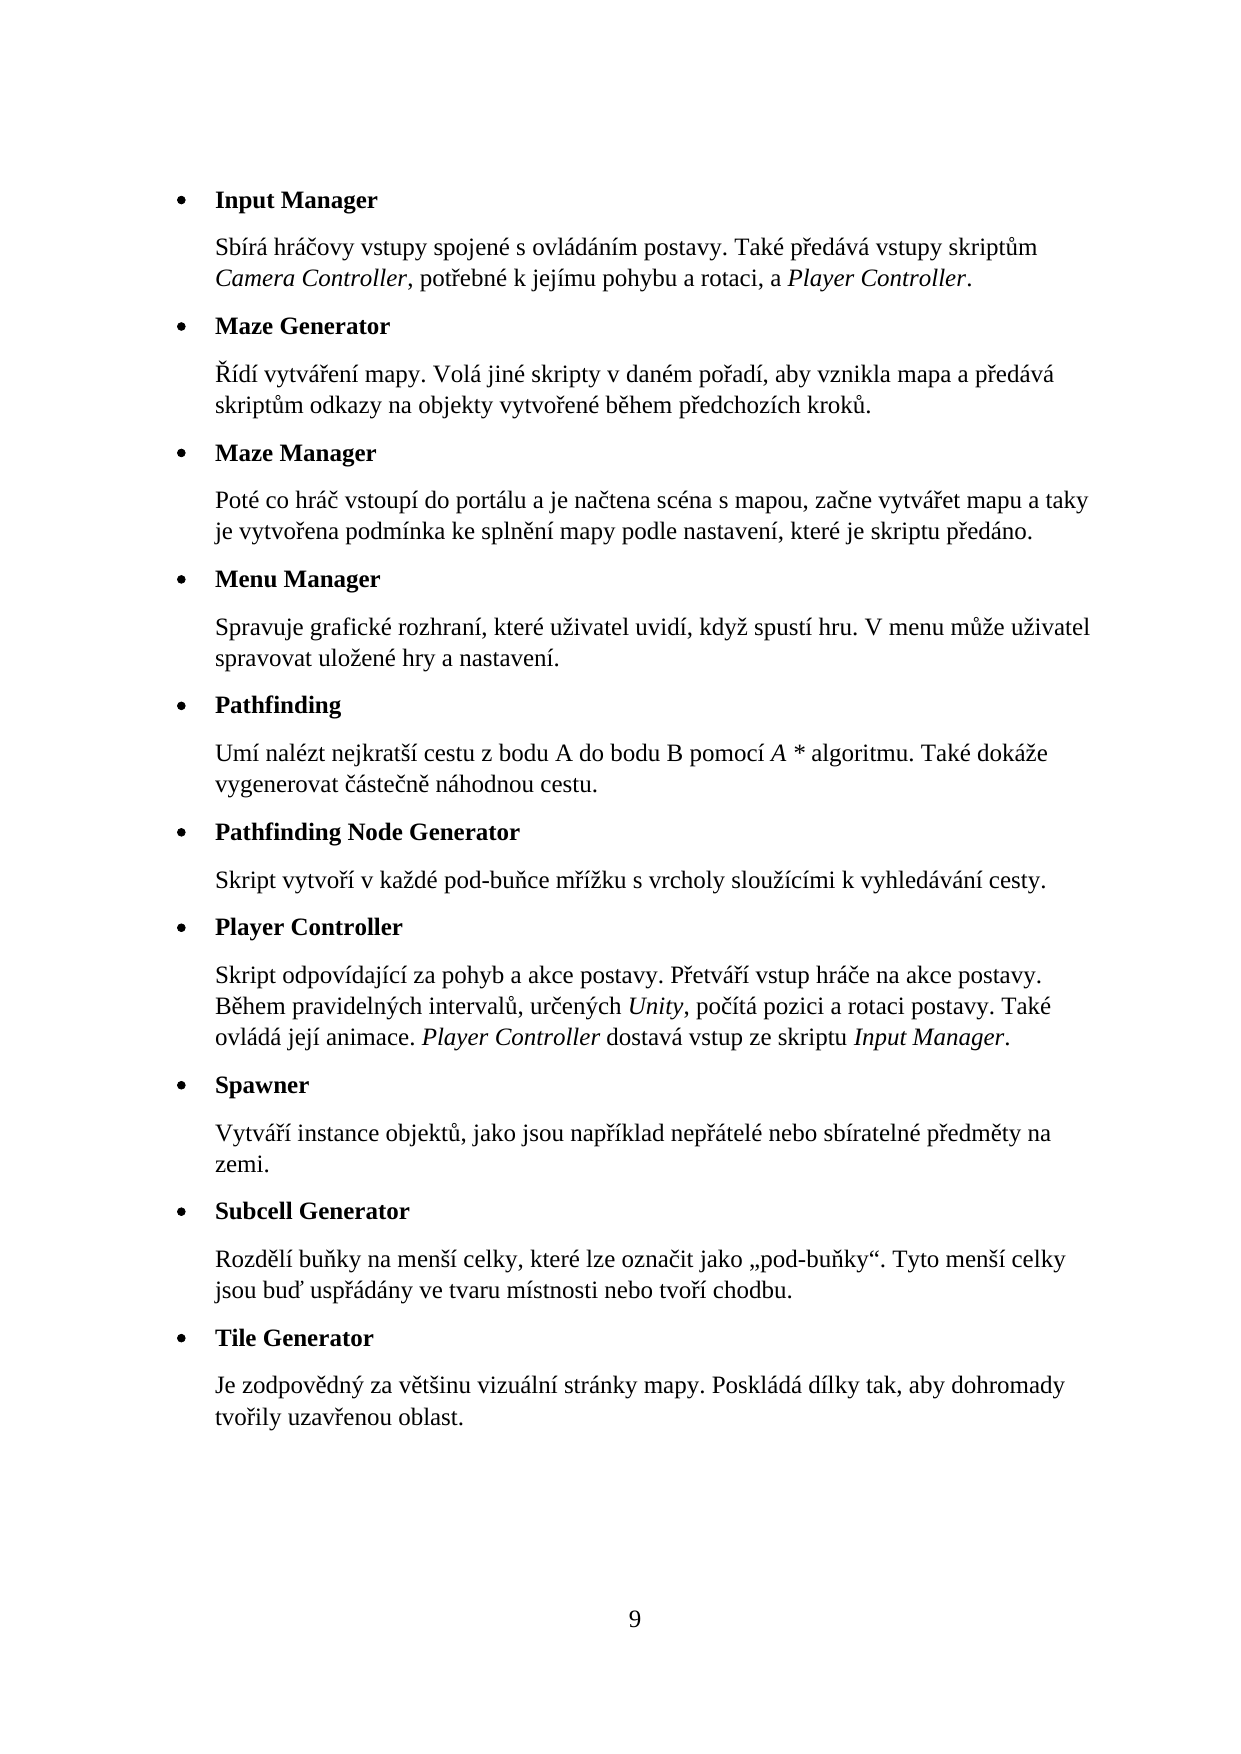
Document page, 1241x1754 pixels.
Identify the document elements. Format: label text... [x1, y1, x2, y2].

list Maze Manager [177, 438, 1092, 466]
text Rozdělí buňky na menší celky, které lze označit jako „pod-buňky“. Tyto menší celky jsou buď uspřádány ve tvaru místnosti nebo tvoří chodbu. [215, 1244, 1092, 1304]
list Player Controller [177, 912, 1092, 941]
text Skript vytvoří v každé pod-buňce mřížku s vrcholy sloužícími k vyhledávání cesty. [215, 865, 1092, 893]
text Spravuje grafické rozhraní, které uživatel uvidí, když spustí hru. V menu může uživatel spravovat uložené hry a nastavení. [215, 612, 1092, 672]
text Skript odpovídající za pohyb a akce postavy. Přetváří vstup hráče na akce postavy. Během pravidelných intervalů, určených Unity, počítá pozici a rotaci postavy. Také ovládá její animace. Player Controller dostavá vstup ze skriptu Input Manager. [215, 960, 1092, 1051]
list Menu Manager [177, 564, 1092, 593]
text Řídí vytváření mapy. Volá jiné skripty v daném pořadí, aby vznikla mapa a předává skriptům odkazy na objekty vytvořené během předchozích kroků. [215, 359, 1092, 419]
text Je zodpovědný za většinu vizuální stránky mapy. Poskládá dílky tak, aby dohromady tvořily uzavřenou oblast. [215, 1371, 1092, 1430]
list Subcell Generator [177, 1196, 1092, 1225]
list Tile Generator [177, 1323, 1092, 1352]
list Pathfinding [177, 691, 1092, 719]
text Sbírá hráčovy vstupy spojené s ovládáním postavy. Také předává vstupy skriptům Camera Controller, potřebné k jejímu pohybu a rotaci, a Player Controller. [215, 232, 1092, 292]
text Umí nalézt nejkratší cestu z bodu A do bodu B pomocí A * algoritmu. Také dokáže vygenerovat částečně náhodnou cestu. [215, 738, 1092, 798]
text Poté co hráč vstoupí do portálu a je načtena scéna s mapou, začne vytvářet mapu a taky je vytvořena podmínka ke splnění mapy podle nastavení, které je skriptu předáno. [215, 485, 1092, 545]
list Spawner [177, 1070, 1092, 1099]
list Pathfinding Node Generator [177, 817, 1092, 846]
text Vytváří instance objektů, jako jsou například nepřátelé nebo sbíratelné předměty na zemi. [215, 1118, 1092, 1177]
list Input Manager [177, 185, 1092, 213]
list Maze Generator [177, 311, 1092, 340]
